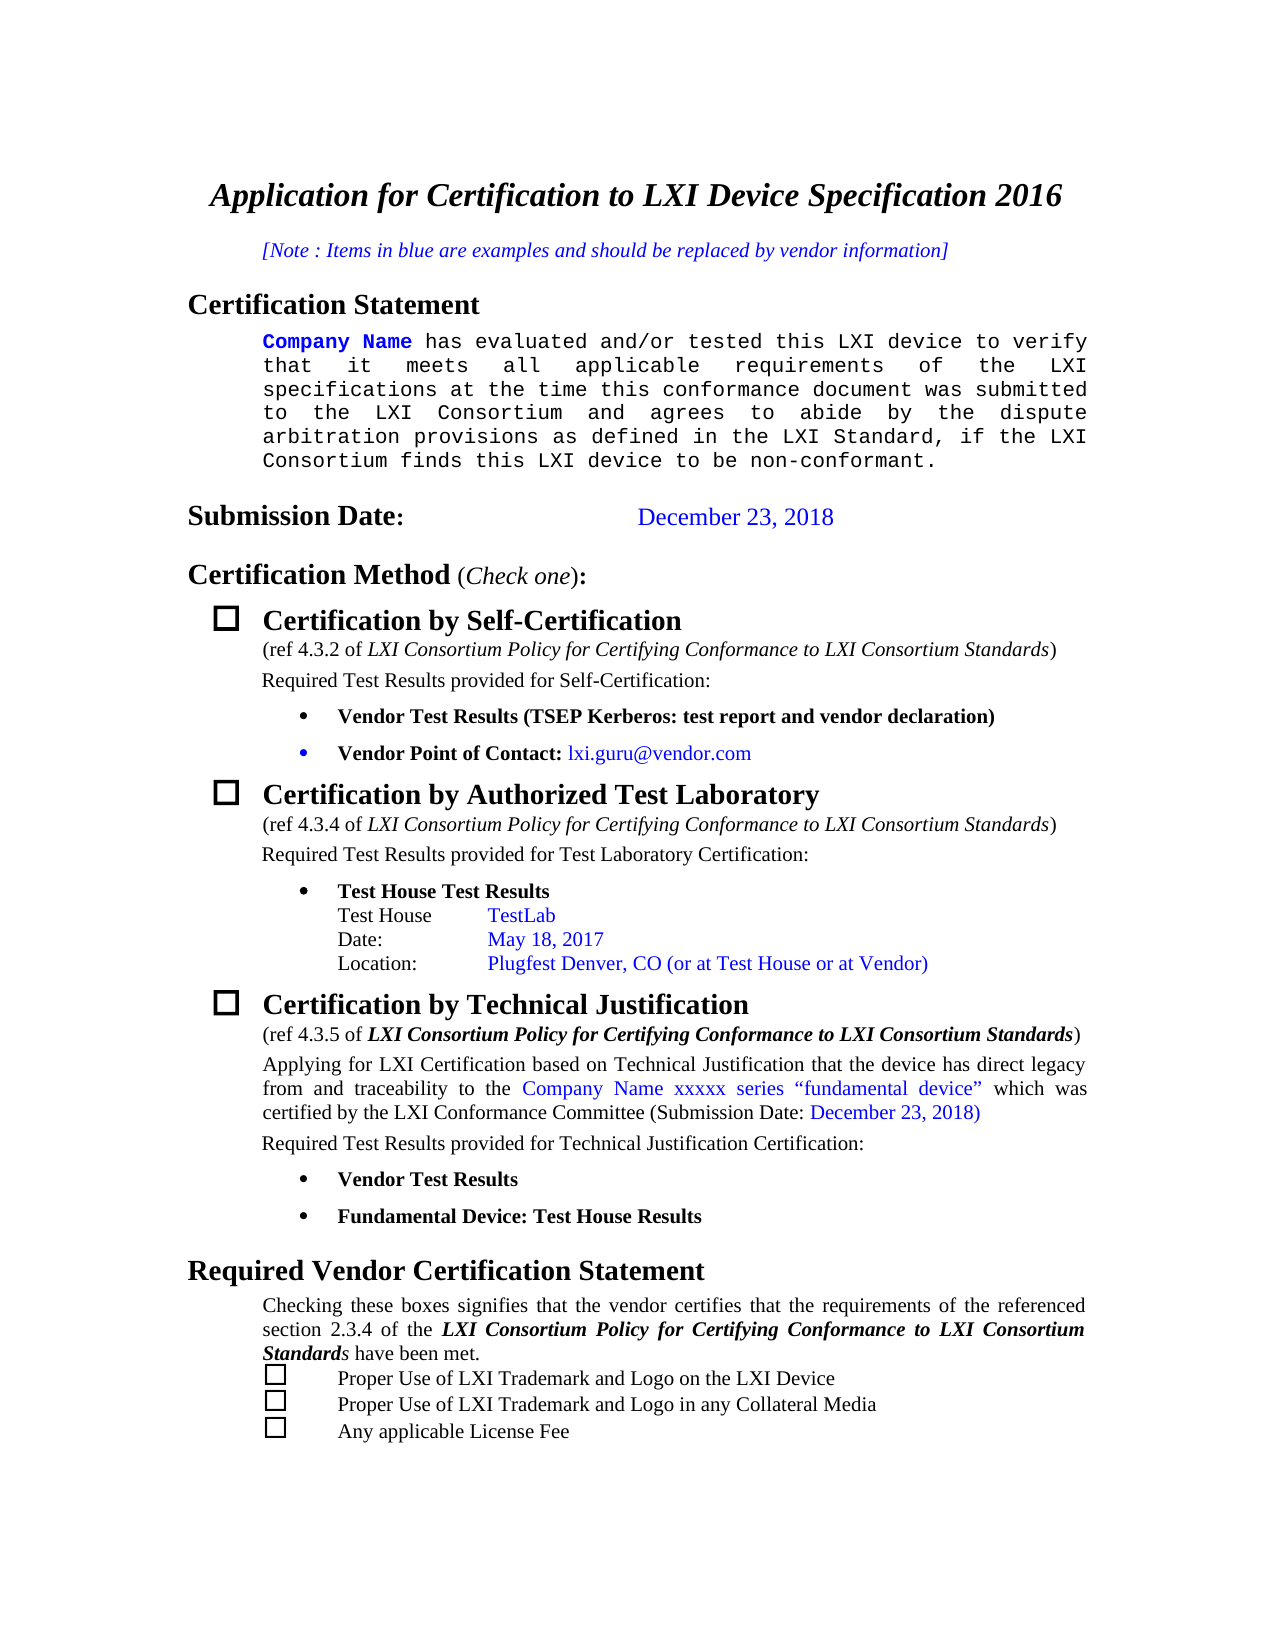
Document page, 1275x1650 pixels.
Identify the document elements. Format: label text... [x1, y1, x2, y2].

list Proper Use of LXI Trademark and Logo on the LXI Device [262, 1365, 1087, 1391]
list Any applicable License Fee [262, 1418, 1087, 1444]
list Proper Use of LXI Trademark and Logo in any Collateral Media [262, 1391, 1087, 1418]
text Certification by Authorized Test Laboratory [211, 777, 1087, 812]
subtitle Certification Statement [187, 287, 1087, 321]
text Applying for LXI Certification based on Technical Justification that the device has direct legacy from and traceability to the Company Name xxxxx series “fundamental device” which was certified by the LXI Conformance Committee (Submission Date: December 23, 2018) [262, 1052, 1087, 1124]
subtitle Certification Method (Check one): [187, 557, 1087, 590]
text Checking these boxes signifies that the vendor certifies that the requirements of the referenced section 2.3.4 of the LXI Consortium Policy for Certifying Conformance to LXI Consortium Standards have been met. [262, 1293, 1087, 1365]
subtitle Submission Date: December 23, 2018 [187, 498, 1087, 532]
text Test House TestLab [300, 903, 1087, 927]
text (ref 4.3.5 of LXI Consortium Policy for Certifying Conformance to LXI Consortium Standards) [262, 1022, 1087, 1046]
text Certification by Self-Certification [211, 603, 1087, 637]
text [Note : Items in blue are examples and should be replaced by vendor information] [187, 238, 1087, 262]
text (ref 4.3.2 of LXI Consortium Policy for Certifying Conformance to LXI Consortium Standards) [262, 637, 1087, 661]
text Certification by Technical Justification [211, 987, 1087, 1022]
list Vendor Test Results (TSEP Kerberos: test report and vendor declaration) [300, 704, 1087, 728]
text Location: Plugfest Denver, CO (or at Test House or at Vendor) [261, 951, 1087, 975]
list Fundamental Device: Test House Results [300, 1204, 1087, 1228]
list Vendor Point of Contact: lxi.guru@vendor.com [300, 741, 1087, 765]
text (ref 4.3.4 of LXI Consortium Policy for Certifying Conformance to LXI Consortium Standards) [262, 812, 1087, 836]
text Required Test Results provided for Test Laboratory Certification: [187, 842, 1087, 866]
list Vendor Test Results [300, 1167, 1087, 1191]
text Required Test Results provided for Self-Certification: [187, 668, 1087, 692]
subtitle Required Vendor Certification Statement [187, 1253, 1087, 1286]
text Application for Certification to LXI Device Specification 2016 [187, 175, 1087, 213]
text Required Test Results provided for Technical Justification Certification: [187, 1131, 1087, 1155]
text Company Name has evaluated and/or tested this LXI device to verify that it meets all applicable requirements of the LXI specifications at the time this conformance document was submitted to the LXI Consortium and agrees to abide by the dispute arbitration provisions as defined in the LXI Standard, if the LXI Consortium finds this LXI device to be non-conformant. [262, 331, 1087, 473]
list Test House Test Results [300, 879, 1087, 903]
text Date: May 18, 2017 [300, 927, 1087, 951]
